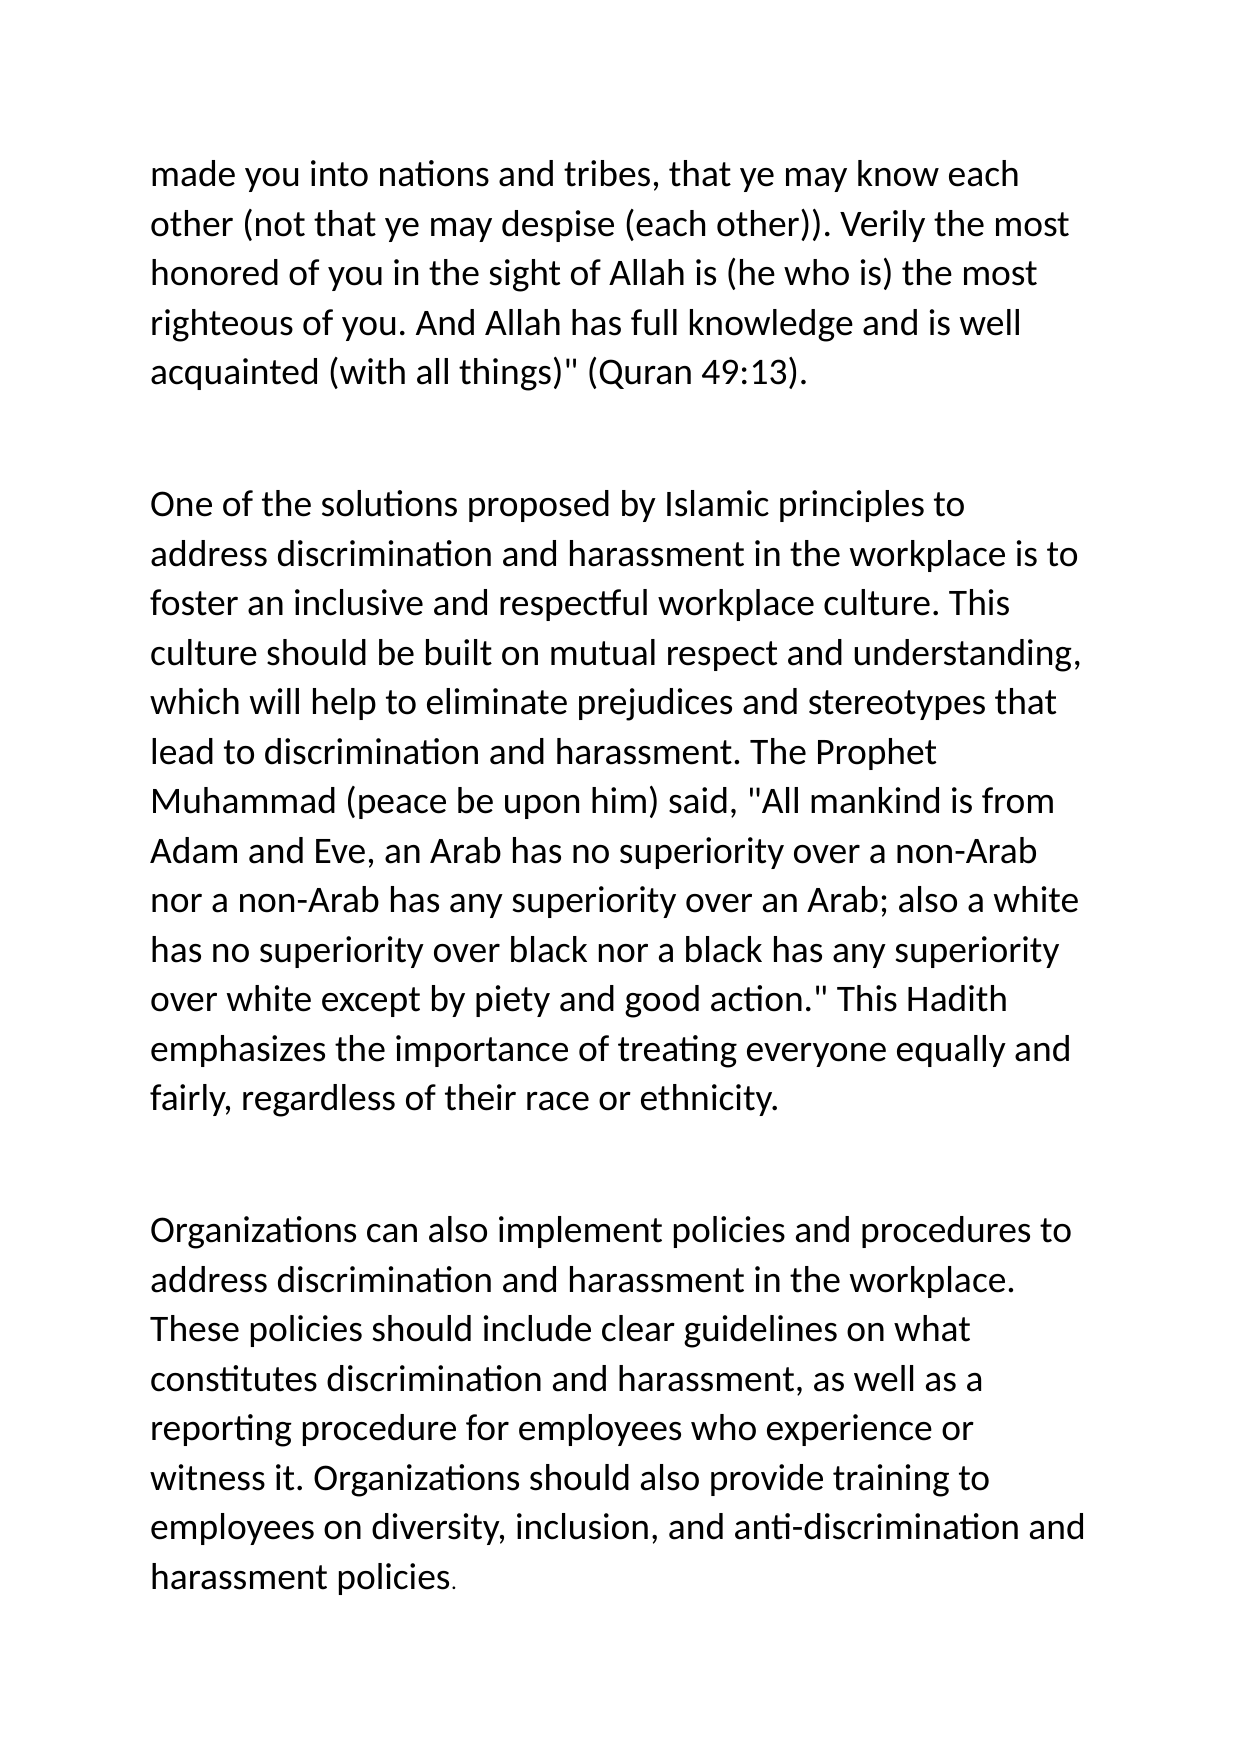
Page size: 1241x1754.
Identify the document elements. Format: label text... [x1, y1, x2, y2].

text One of the solutions proposed by Islamic principles to address discrimination and harassment in the workplace is to foster an inclusive and respectful workplace culture. This culture should be built on mutual respect and understanding, which will help to eliminate prejudices and stereotypes that lead to discrimination and harassment. The Prophet Muhammad (peace be upon him) said, "All mankind is from Adam and Eve, an Arab has no superiority over a non-Arab nor a non-Arab has any superiority over an Arab; also a white has no superiority over black nor a black has any superiority over white except by piety and good action." This Hadith emphasizes the importance of treating everyone equally and fairly, regardless of their race or ethnicity. [150, 480, 1090, 1120]
text Organizations can also implement policies and procedures to address discrimination and harassment in the workplace. These policies should include clear guidelines on what constitutes discrimination and harassment, as well as a reporting procedure for employees who experience or witness it. Organizations should also provide training to employees on diversity, inclusion, and anti-discrimination and harassment policies. [150, 1206, 1090, 1598]
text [150, 150, 1090, 394]
